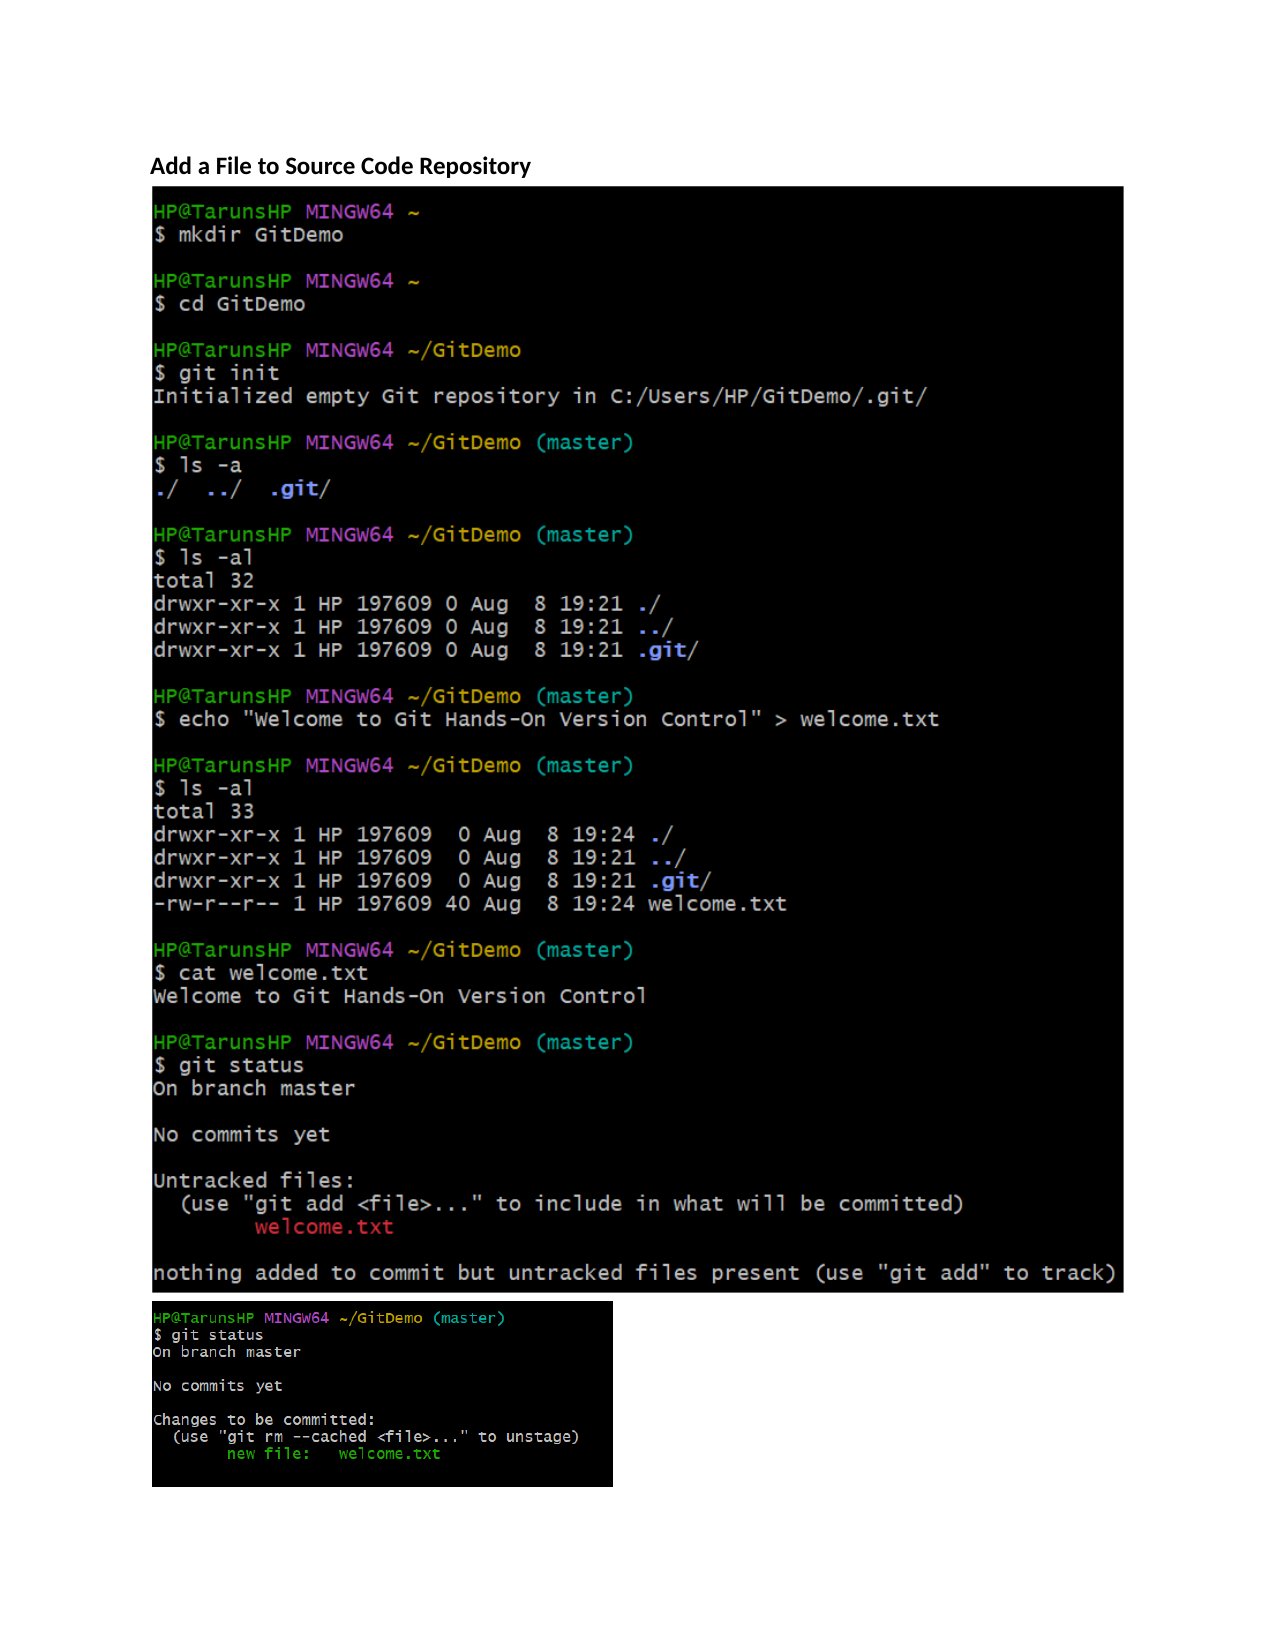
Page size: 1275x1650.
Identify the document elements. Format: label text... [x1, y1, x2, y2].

text Add a File to Source Code Repository [150, 150, 1125, 185]
picture [150, 185, 1125, 1295]
picture [150, 1299, 614, 1488]
